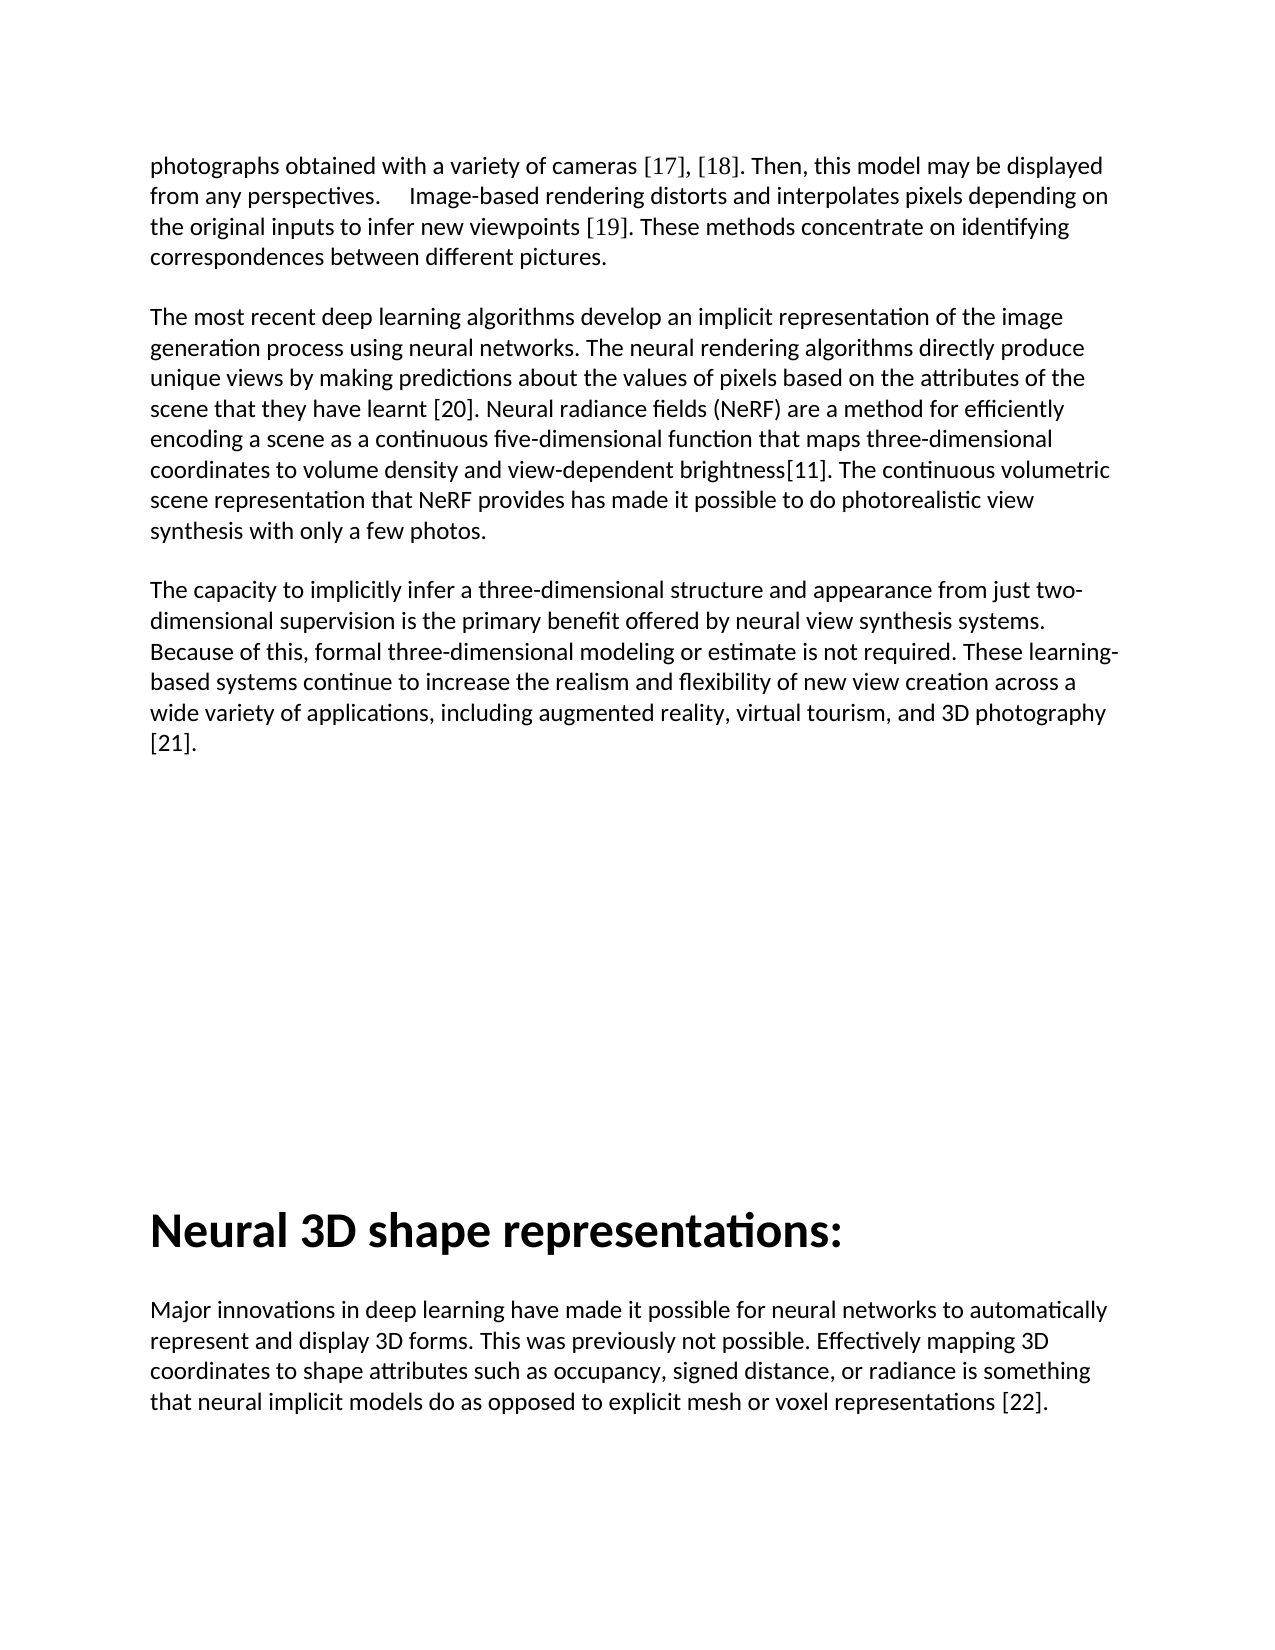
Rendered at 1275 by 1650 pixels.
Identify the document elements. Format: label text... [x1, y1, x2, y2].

text The capacity to implicitly infer a three-dimensional structure and appearance from just two-dimensional supervision is the primary benefit offered by neural view synthesis systems. Because of this, formal three-dimensional modeling or estimate is not required. These learning-based systems continue to increase the realism and flexibility of new view creation across a wide variety of applications, including augmented reality, virtual tourism, and 3D photography . [150, 574, 1125, 758]
text The most recent deep learning algorithms develop an implicit representation of the image generation process using neural networks. The neural rendering algorithms directly produce unique views by making predictions about the values of pixels based on the attributes of the scene that they have learnt . Neural radiance fields (NeRF) are a method for efficiently encoding a scene as a continuous five-dimensional function that maps three-dimensional coordinates to volume density and view-dependent brightness. The continuous volumetric scene representation that NeRF provides has made it possible to do photorealistic view synthesis with only a few photos. [150, 301, 1125, 545]
text Neural 3D shape representations: [150, 1199, 1125, 1260]
